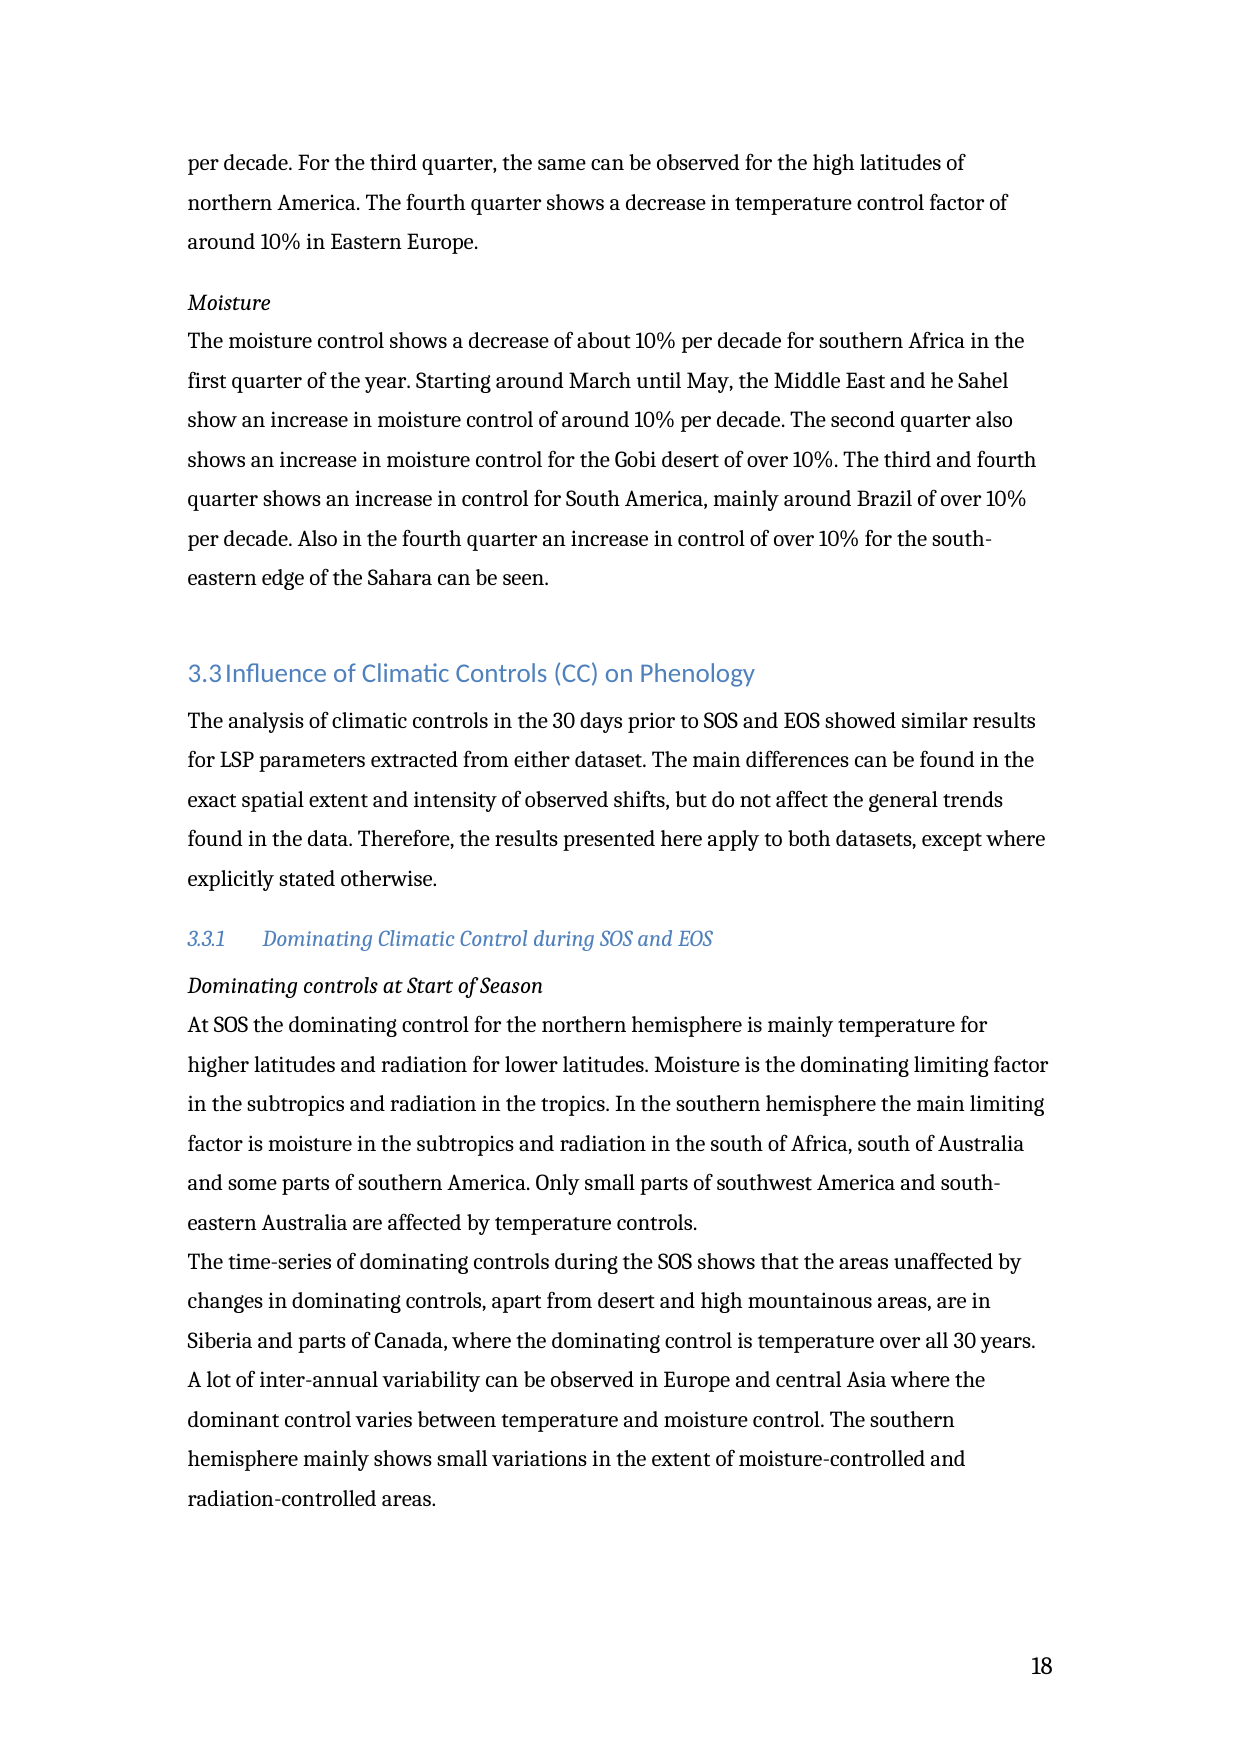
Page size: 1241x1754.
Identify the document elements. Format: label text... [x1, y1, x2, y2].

subtitle Dominating controls at Start of Season [187, 973, 1053, 999]
text around 10% in Eastern Europe. [187, 229, 1053, 255]
subtitle Moisture [187, 289, 1053, 316]
text At SOS the dominating control for the northern hemisphere is mainly temperature for higher latitudes and radiation for lower latitudes. Moisture is the dominating limiting factor in the subtropics and radiation in the tropics. In the southern hemisphere the main limiting factor is moisture in the subtropics and radiation in the south of Africa, south of Australia and some parts of southern America. Only small parts of southwest America and south-eastern Australia are affected by temperature controls. [187, 1012, 1053, 1236]
subtitle Influence of Climatic Controls (CC) on Phenology [187, 656, 1053, 689]
text The moisture control shows a decrease of about 10% per decade for southern Africa in the first quarter of the year. Starting around March until May, the Middle East and he Sahel show an increase in moisture control of around 10% per decade. The second quarter also shows an increase in moisture control for the Gobi desert of over 10%. The third and fourth quarter shows an increase in control for South America, mainly around Brazil of over 10% per decade. Also in the fourth quarter an increase in control of over 10% for the south-eastern edge of the Sahara can be seen. [187, 328, 1053, 591]
text The analysis of climatic controls in the 30 days prior to SOS and EOS showed similar results for LSP parameters extracted from either dataset. The main differences can be found in the exact spatial extent and intensity of observed shifts, but do not affect the general trends found in the data. Therefore, the results presented here apply to both datasets, except where explicitly stated otherwise. [187, 708, 1053, 892]
text The time-series of dominating controls during the SOS shows that the areas unaffected by changes in dominating controls, apart from desert and high mountainous areas, are in Siberia and parts of Canada, where the dominating control is temperature over all 30 years. A lot of inter-annual variability can be observed in Europe and central Asia where the dominant control varies between temperature and moisture control. The southern hemisphere mainly shows small variations in the extent of moisture-controlled and radiation-controlled areas. [187, 1249, 1053, 1512]
text per decade. For the third quarter, the same can be observed for the high latitudes of northern America. The fourth quarter shows a decrease in temperature control factor of [187, 150, 1053, 216]
subtitle Dominating Climatic Control during SOS and EOS [187, 926, 1053, 952]
